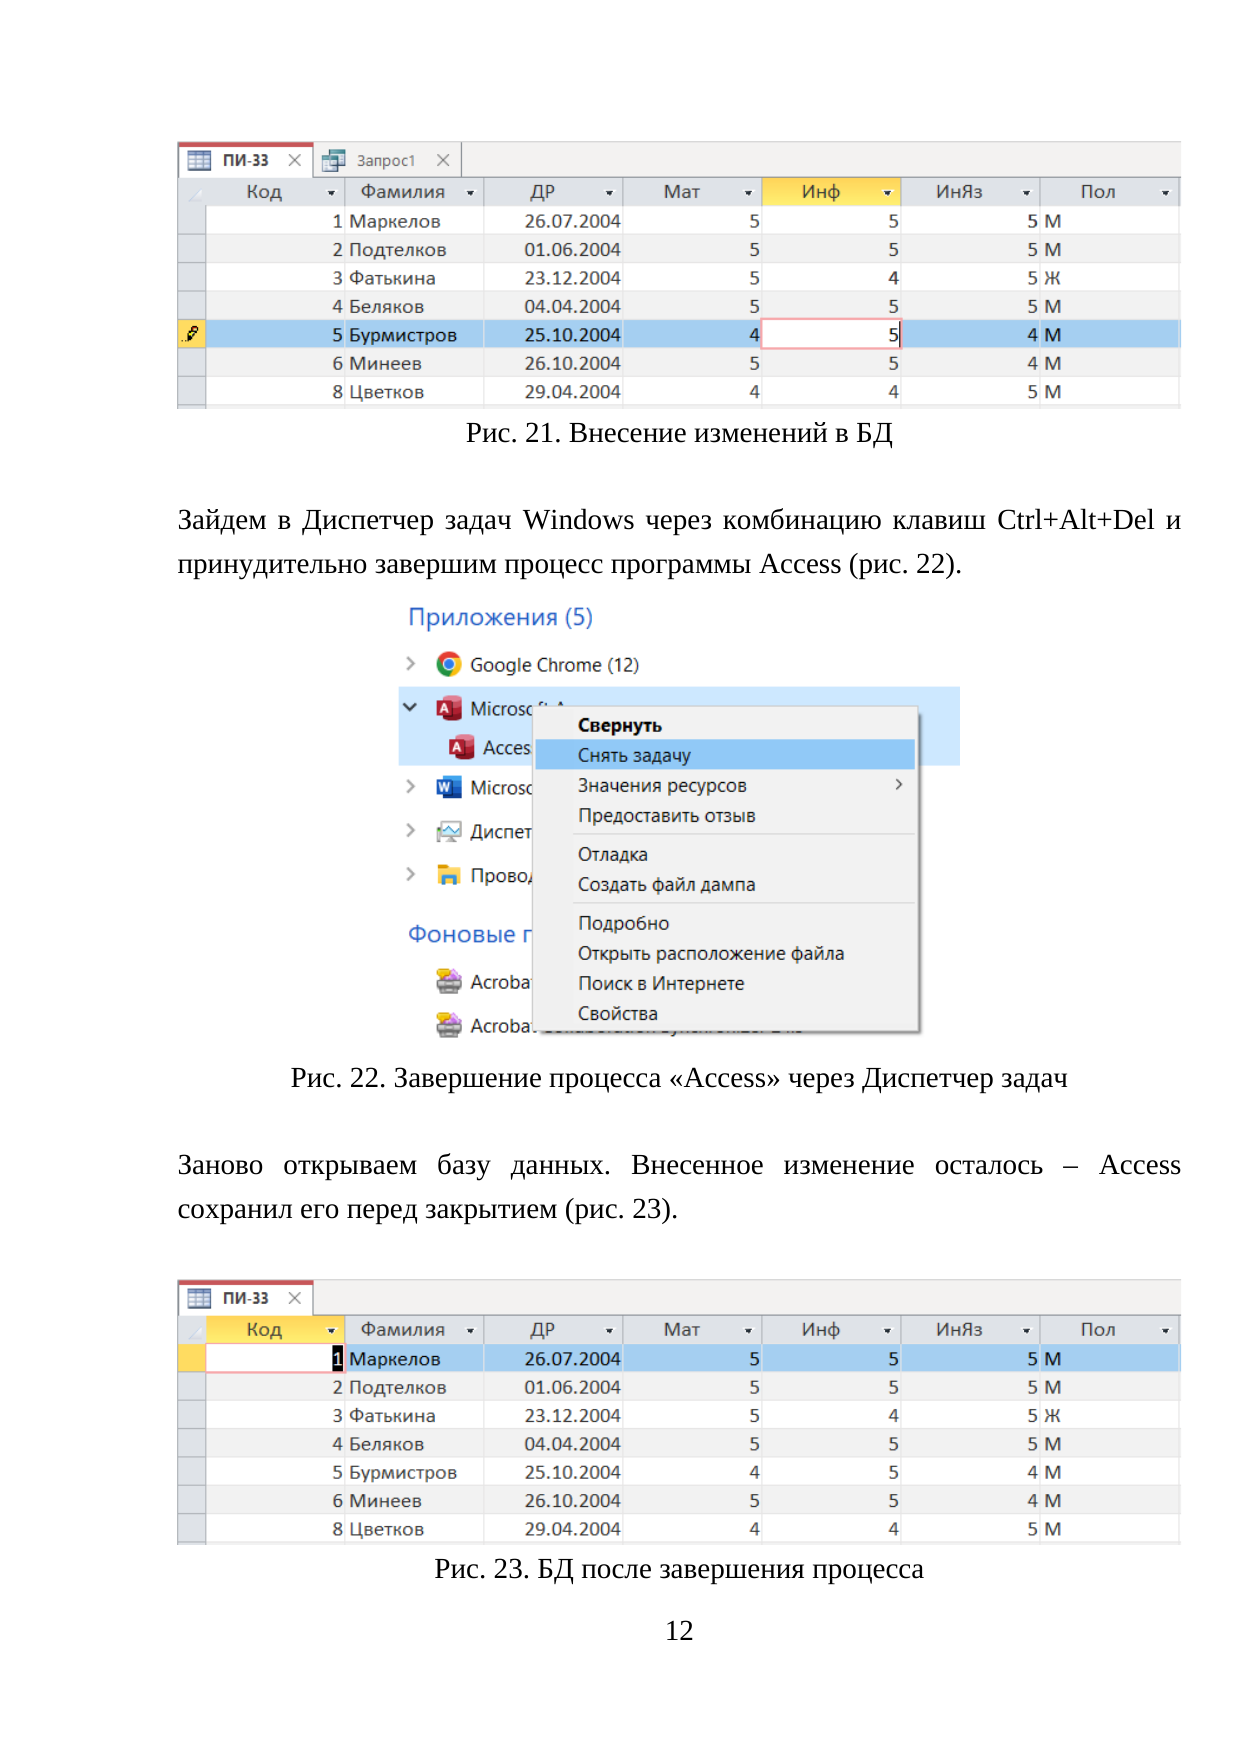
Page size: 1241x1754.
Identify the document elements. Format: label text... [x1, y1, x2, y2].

text Рис. 23. БД после завершения процесса [177, 1551, 1181, 1585]
picture [398, 589, 960, 1054]
text Заново открываем базу данных. Внесенное изменение осталось – Access сохранил его перед закрытием (рис. 23). [177, 1147, 1181, 1224]
text Рис. 21. Внесение изменений в БД [177, 415, 1181, 449]
picture [177, 141, 1182, 409]
text Зайдем в Диспетчер задач Windows через комбинацию клавиш Ctrl+Alt+Del и принудительно завершим процесс программы Access (рис. 22). [177, 502, 1181, 579]
picture [177, 1278, 1182, 1545]
text Рис. 22. Завершение процесса «Access» через Диспетчер задач [177, 1060, 1181, 1094]
